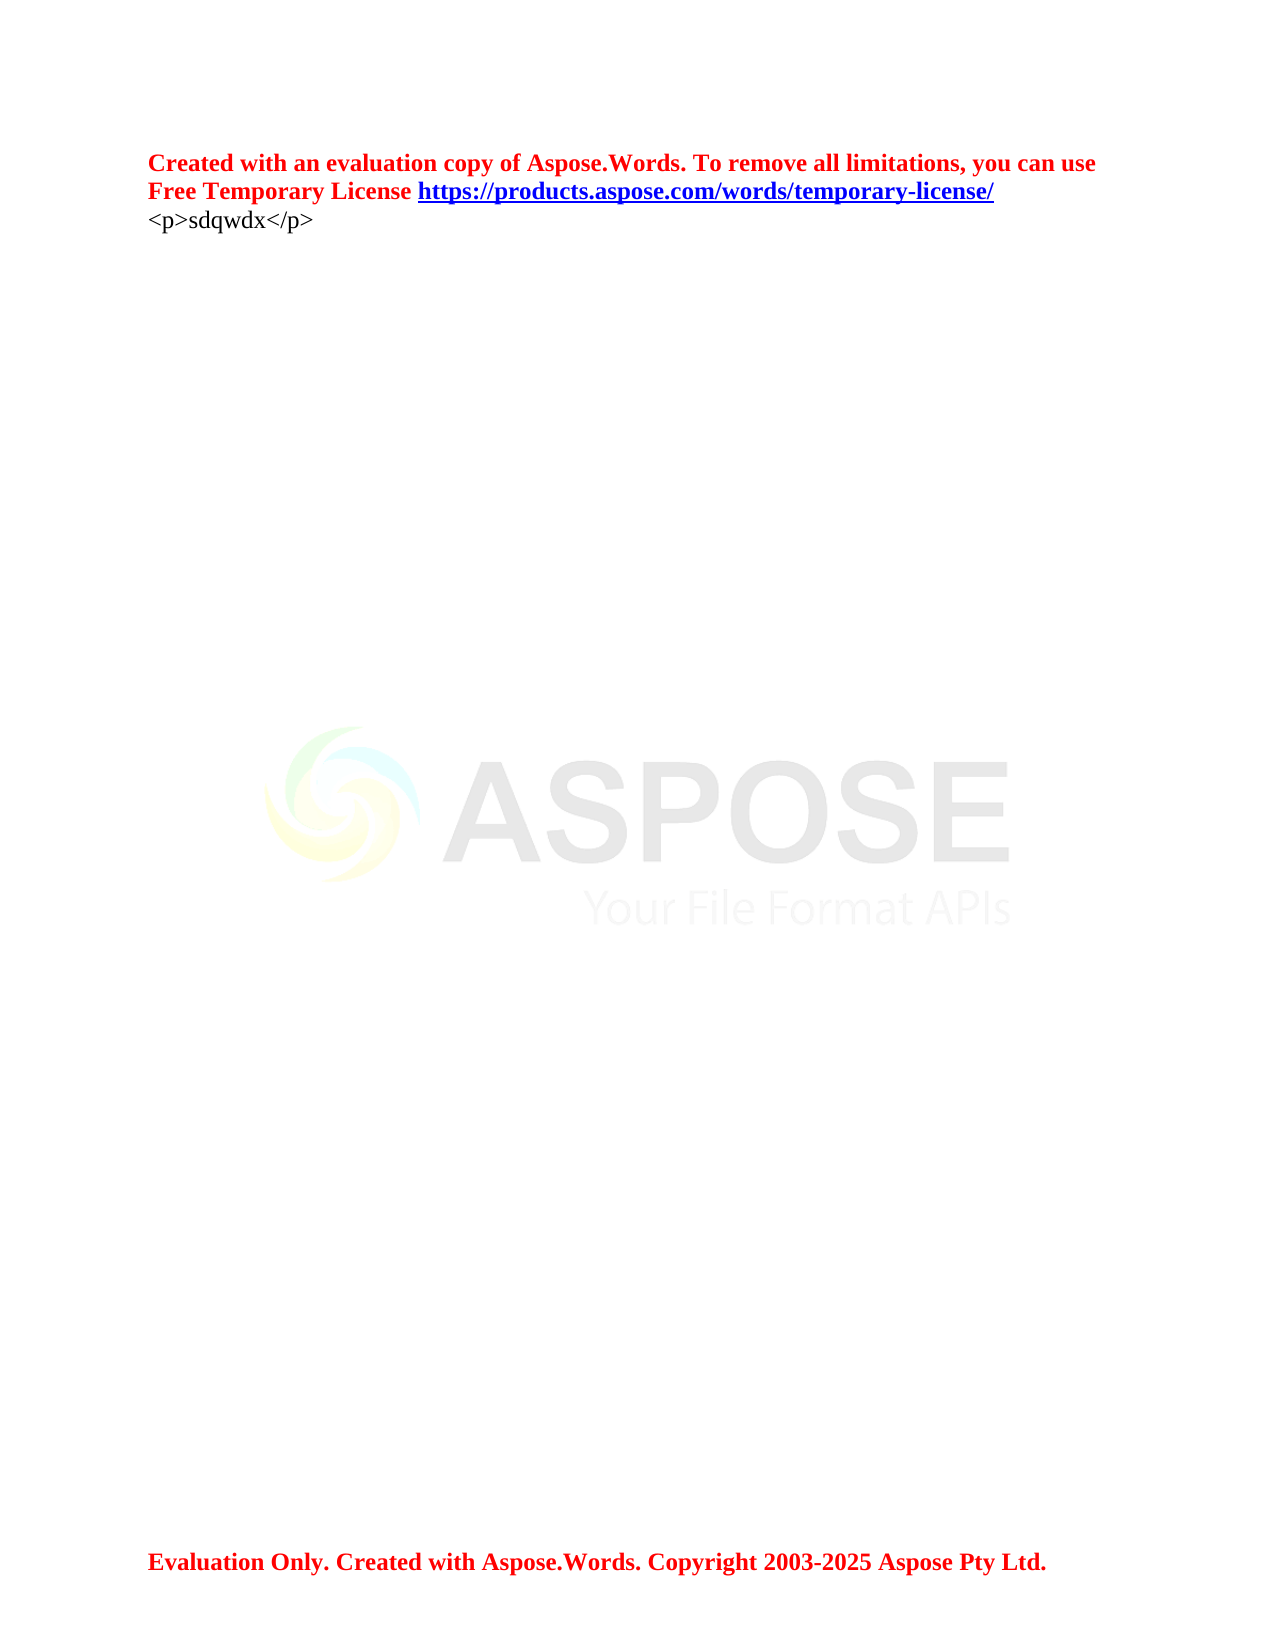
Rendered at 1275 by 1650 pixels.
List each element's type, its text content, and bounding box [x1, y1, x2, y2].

text Created with an evaluation copy of Aspose.Words. To remove all limitations, you can use Free Temporary License https://products.aspose.com/words/temporary-license/ [148, 148, 1127, 205]
text <p>sdqwdx</p> [148, 205, 1127, 234]
